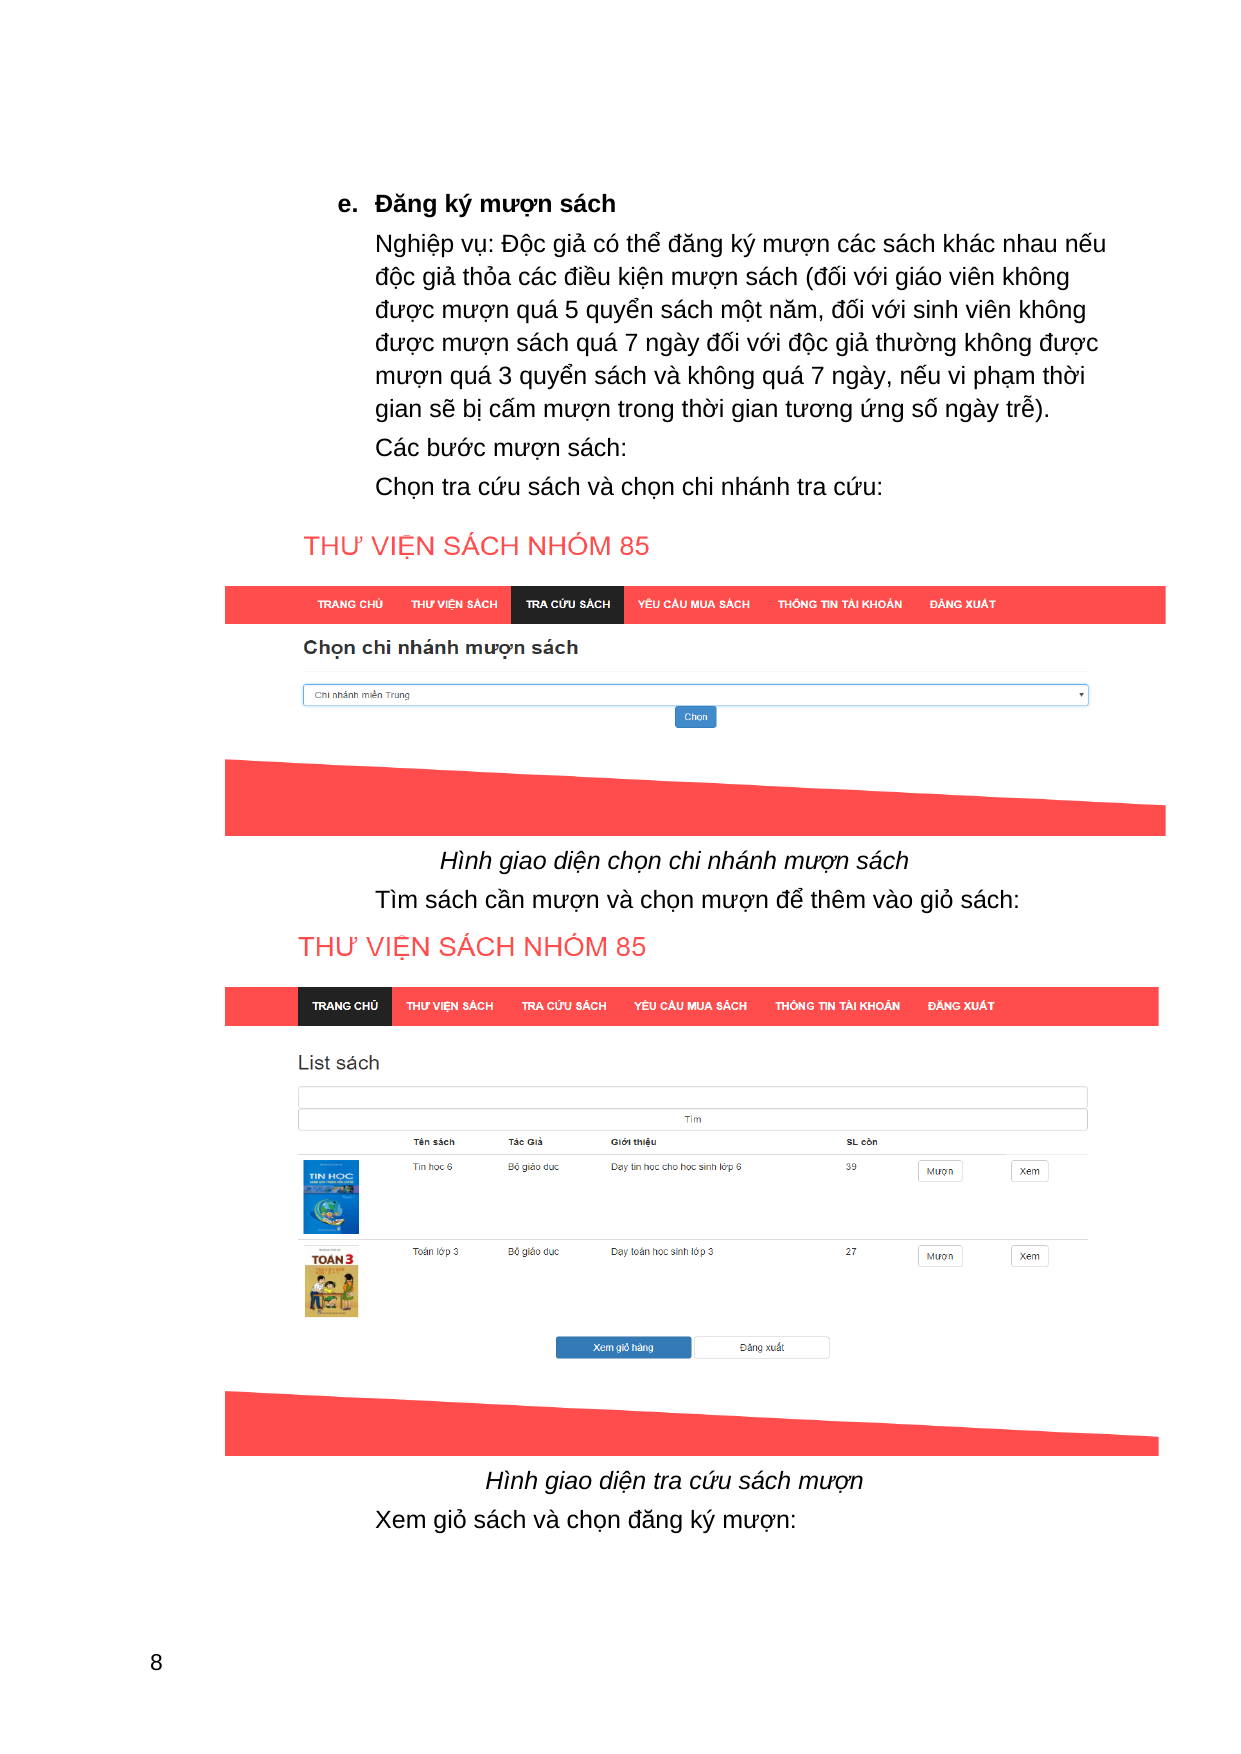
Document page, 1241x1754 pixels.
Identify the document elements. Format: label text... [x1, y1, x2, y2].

picture [225, 511, 1166, 836]
picture [225, 924, 1159, 1456]
text Hình giao diện tra cứu sách mượn [150, 1466, 1124, 1494]
text Xem giỏ sách và chọn đăng ký mượn: [375, 1505, 1124, 1534]
text Nghiệp vụ: Độc giả có thể đăng ký mượn các sách khác nhau nếu độc giả thỏa các điều kiện mượn sách (đối với giáo viên không được mượn quá 5 quyển sách một năm, đối với sinh viên không được mượn sách quá 7 ngày đối với độc giả thường không được mượn quá 3 quyển sách và không quá 7 ngày, nếu vi phạm thời gian sẽ bị cấm mượn trong thời gian tương ứng số ngày trễ). [375, 228, 1124, 422]
text Các bước mượn sách: [375, 433, 1124, 462]
list Đăng ký mượn sách [337, 189, 1124, 218]
text Chọn tra cứu sách và chọn chi nhánh tra cứu: [375, 472, 1124, 501]
text Tìm sách cần mượn và chọn mượn để thêm vào giỏ sách: [375, 885, 1124, 914]
text Hình giao diện chọn chi nhánh mượn sách [150, 846, 1124, 874]
